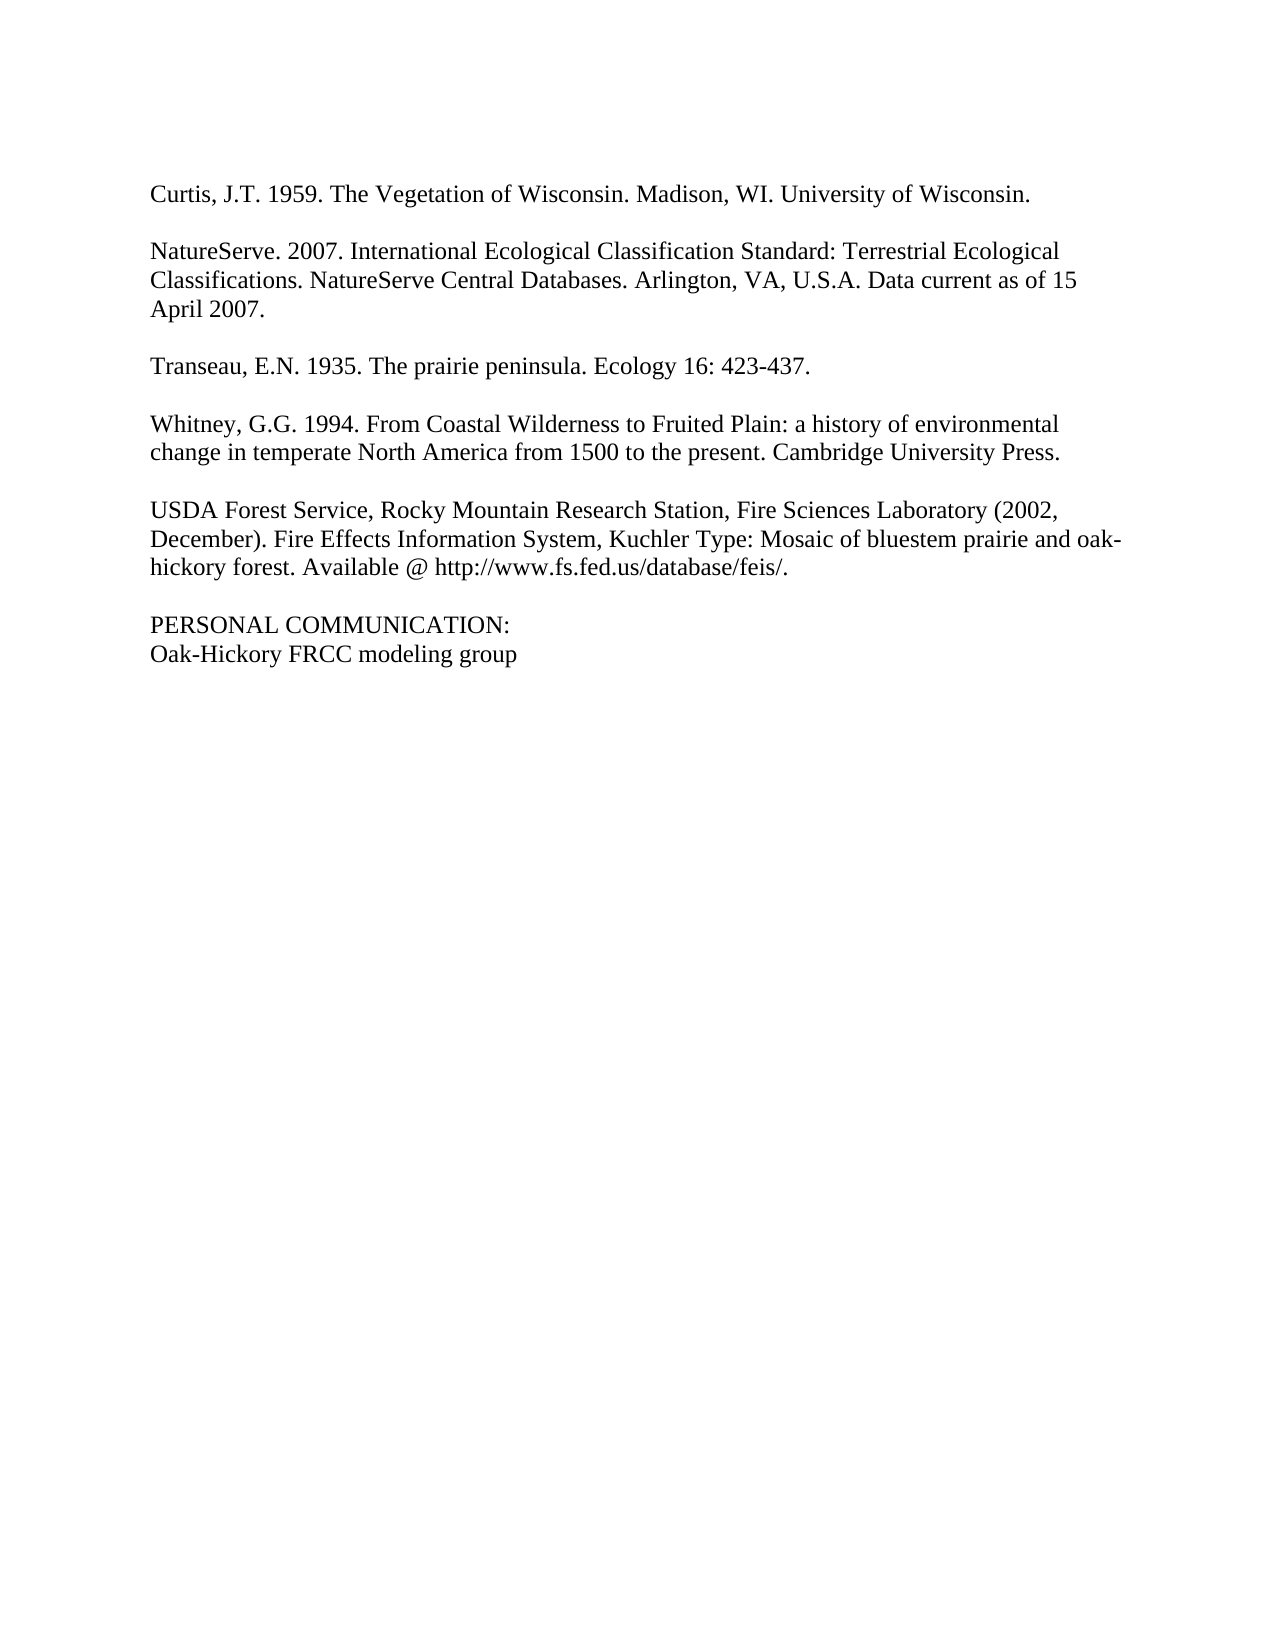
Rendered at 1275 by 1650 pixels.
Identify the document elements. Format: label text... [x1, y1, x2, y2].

text USDA Forest Service, Rocky Mountain Research Station, Fire Sciences Laboratory (2002, December). Fire Effects Information System, Kuchler Type: Mosaic of bluestem prairie and oak-hickory forest. Available @ http://www.fs.fed.us/database/feis/. [150, 495, 1125, 581]
text Transeau, E.N. 1935. The prairie peninsula. Ecology 16: 423-437. [150, 351, 1125, 380]
text Curtis, J.T. 1959. The Vegetation of Wisconsin. Madison, WI. University of Wisconsin. [150, 179, 1125, 207]
text PERSONAL COMMUNICATION: [150, 610, 1125, 639]
text NatureServe. 2007. International Ecological Classification Standard: Terrestrial Ecological Classifications. NatureServe Central Databases. Arlington, VA, U.S.A. Data current as of 15 April 2007. [150, 236, 1125, 322]
text Whitney, G.G. 1994. From Coastal Wilderness to Fruited Plain: a history of environmental change in temperate North America from 1500 to the present. Cambridge University Press. [150, 409, 1125, 466]
text Oak-Hickory FRCC modeling group [150, 639, 1125, 667]
